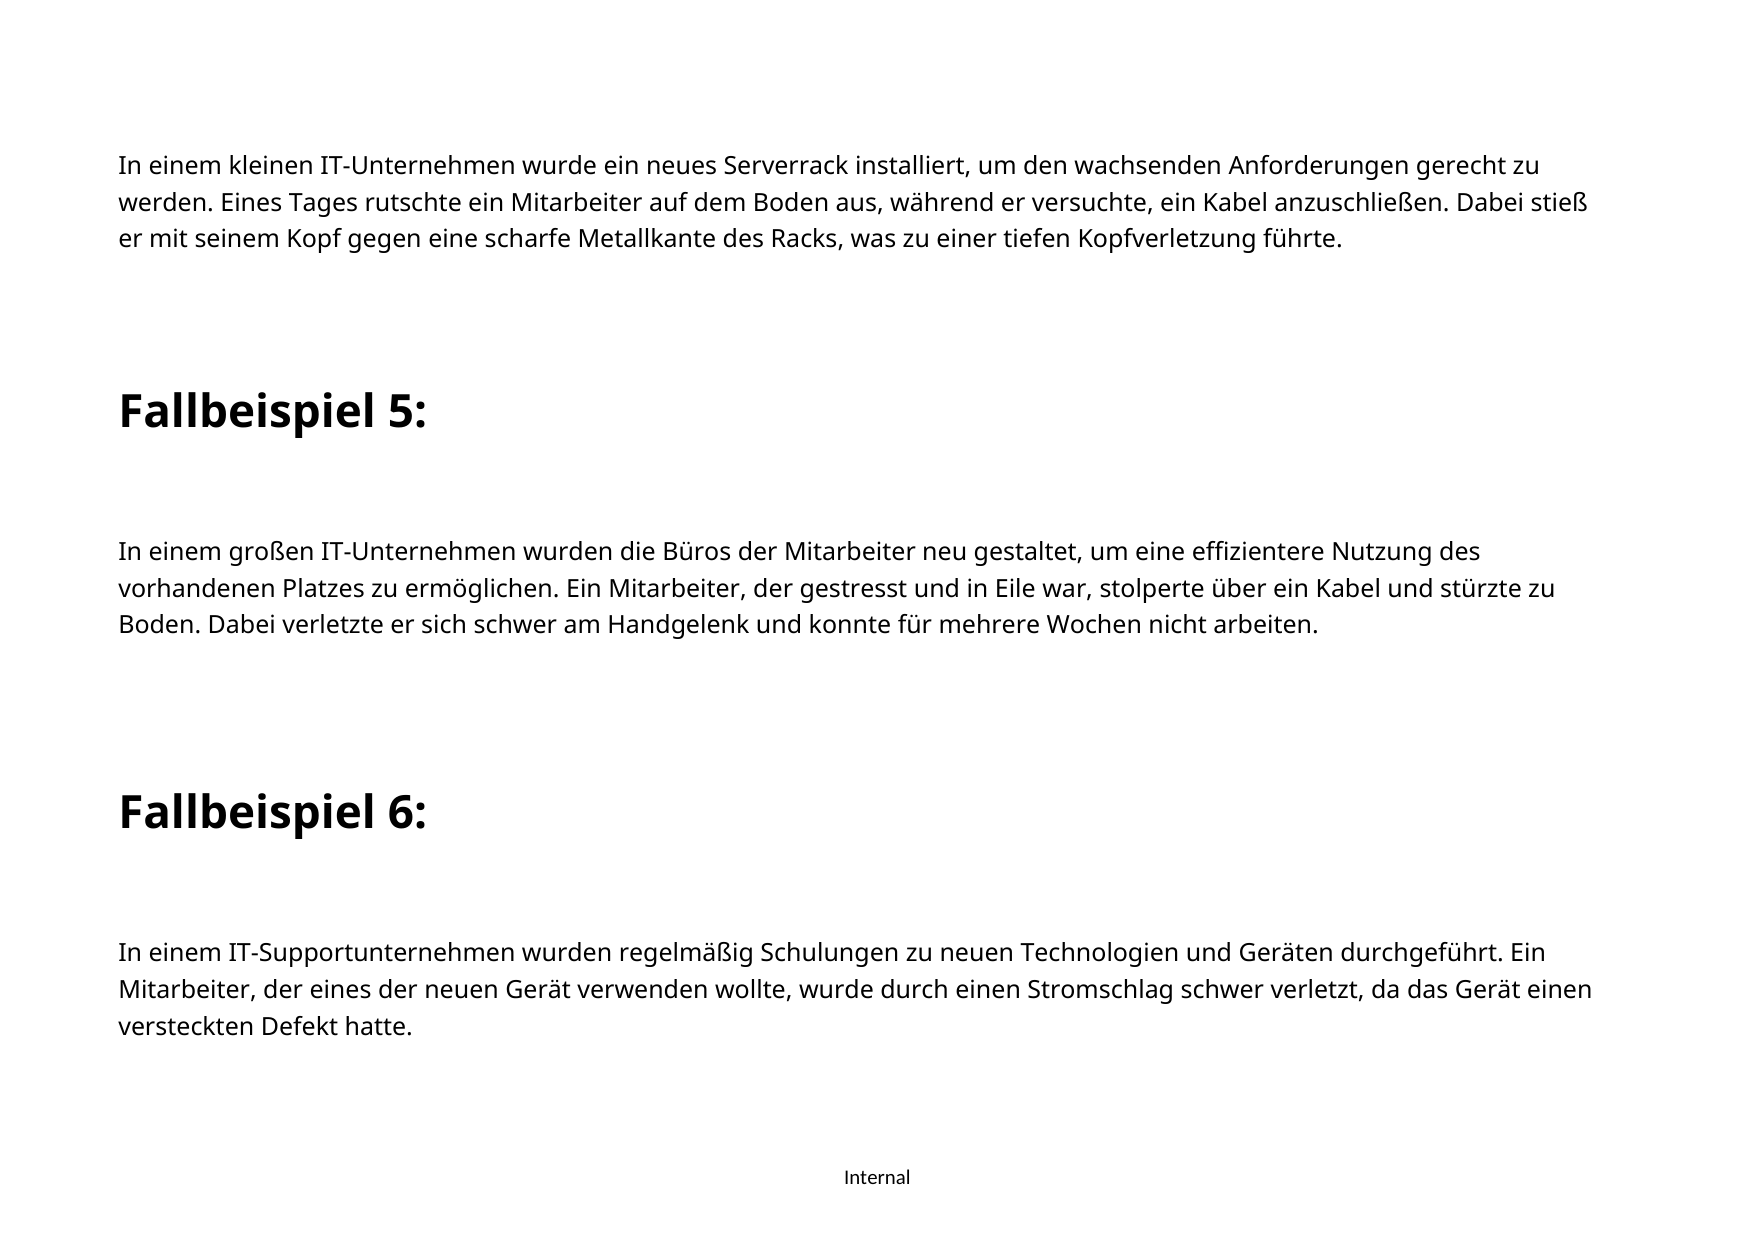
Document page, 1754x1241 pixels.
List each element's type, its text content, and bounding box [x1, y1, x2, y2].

text In einem kleinen IT-Unternehmen wurde ein neues Serverrack installiert, um den wachsenden Anforderungen gerecht zu werden. Eines Tages rutschte ein Mitarbeiter auf dem Boden aus, während er versuchte, ein Kabel anzuschließen. Dabei stieß er mit seinem Kopf gegen eine scharfe Metallkante des Racks, was zu einer tiefen Kopfverletzung führte. [118, 148, 1606, 255]
text Fallbeispiel 5: [118, 379, 1606, 441]
text In einem IT-Supportunternehmen wurden regelmäßig Schulungen zu neuen Technologien und Geräten durchgeführt. Ein Mitarbeiter, der eines der neuen Gerät verwenden wollte, wurde durch einen Stromschlag schwer verletzt, da das Gerät einen versteckten Defekt hatte. [118, 934, 1606, 1042]
text In einem großen IT-Unternehmen wurden die Büros der Mitarbeiter neu gestaltet, um eine effizientere Nutzung des vorhandenen Platzes zu ermöglichen. Ein Mitarbeiter, der gestresst und in Eile war, stolperte über ein Kabel und stürzte zu Boden. Dabei verletzte er sich schwer am Handgelenk und konnte für mehrere Wochen nicht arbeiten. [118, 533, 1606, 641]
text Fallbeispiel 6: [118, 780, 1606, 842]
